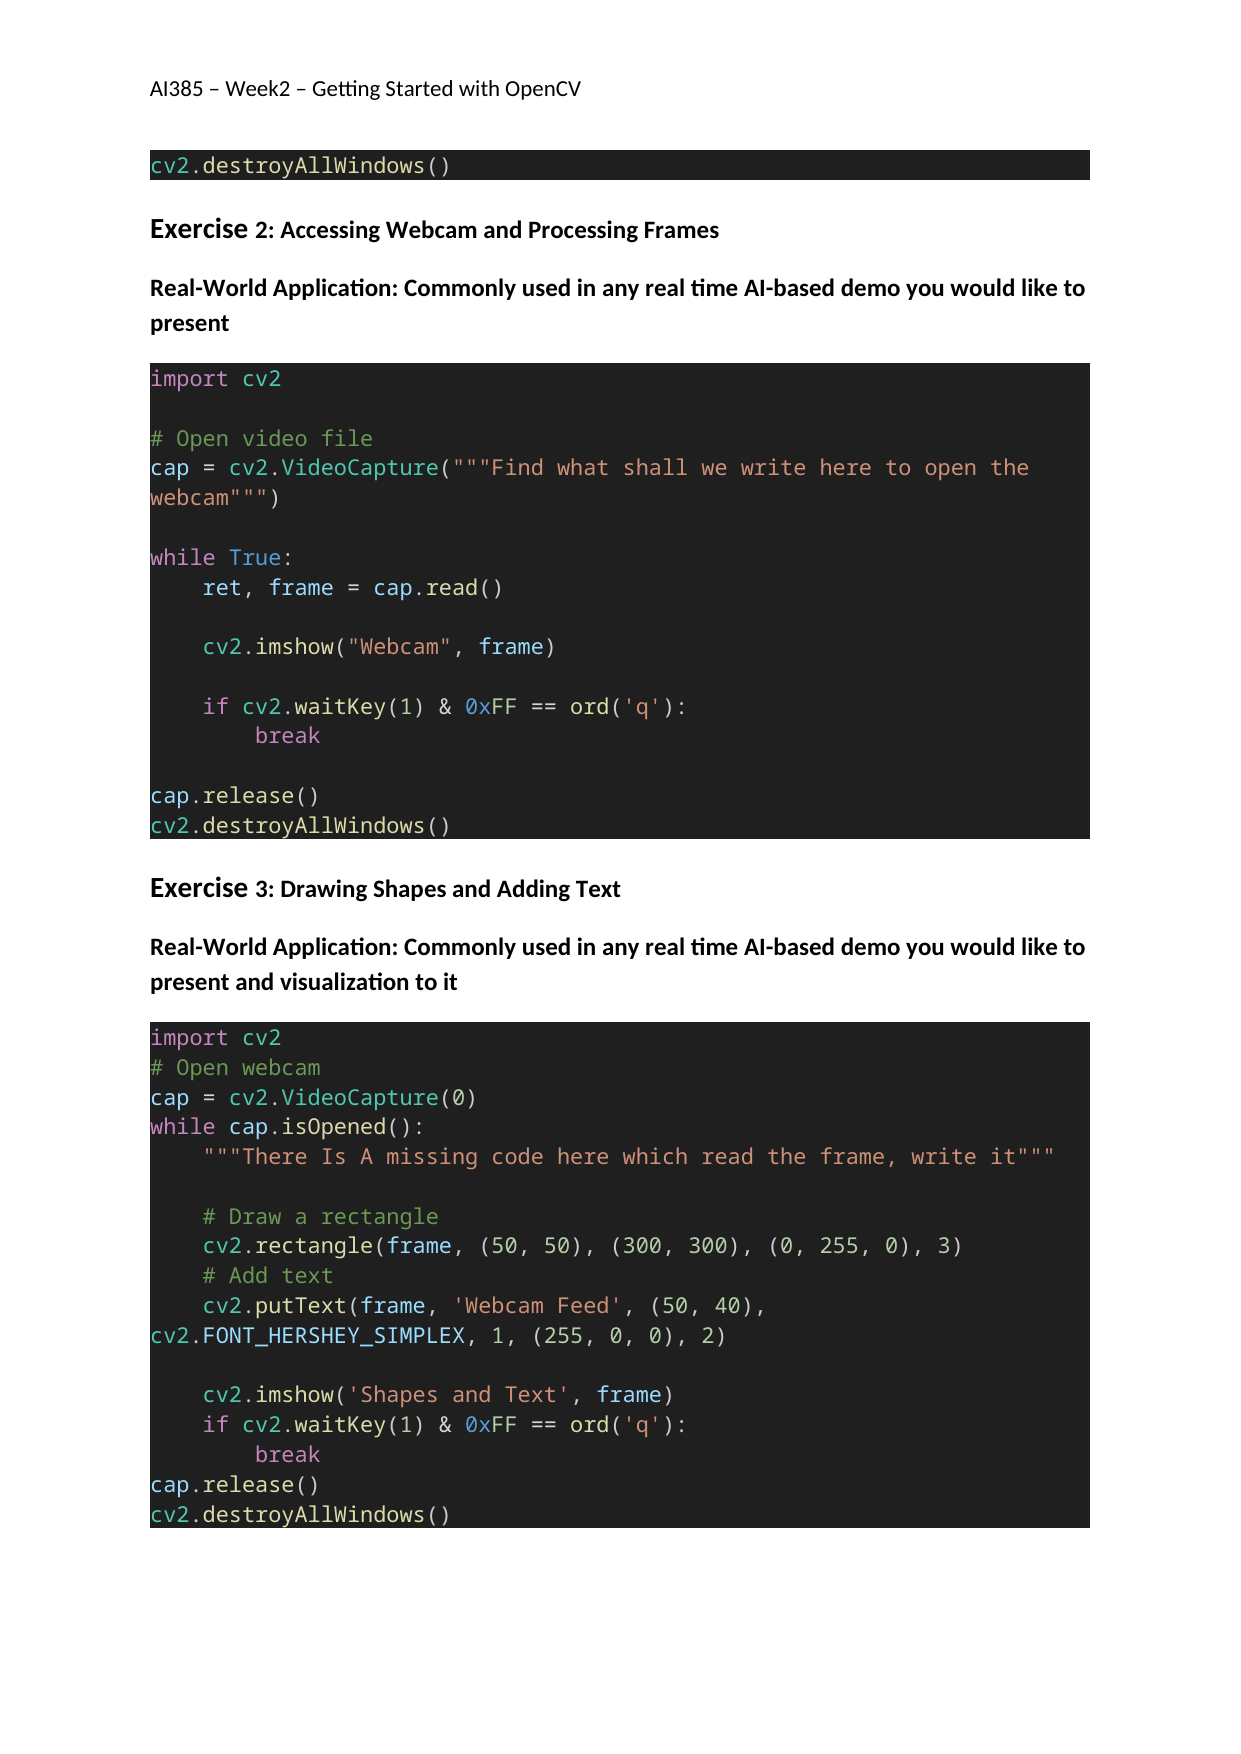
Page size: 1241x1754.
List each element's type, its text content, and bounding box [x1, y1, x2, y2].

text cv2.destroyAllWindows() [150, 150, 1090, 180]
text while True: [150, 542, 1090, 571]
text # Open video file [150, 422, 1090, 452]
text # Add text [150, 1260, 1090, 1290]
text Real-World Application: Commonly used in any real time AI-based demo you would like to present [150, 272, 1090, 338]
text if cv2.waitKey(1) & 0xFF == ord('q'): [150, 691, 1090, 720]
text cv2.rectangle(frame, (50, 50), (300, 300), (0, 255, 0), 3) [150, 1231, 1090, 1260]
text ret, frame = cap.read() [150, 571, 1090, 601]
text cv2.imshow('Shapes and Text', frame) [150, 1379, 1090, 1409]
text Real-World Application: Commonly used in any real time AI-based demo you would like to present and visualization to it [150, 931, 1090, 997]
text while cap.isOpened(): [150, 1111, 1090, 1141]
text import cv2 [150, 1022, 1090, 1052]
text cv2.destroyAllWindows() [150, 810, 1090, 839]
text cap.release() [150, 780, 1090, 810]
text break [150, 1439, 1090, 1469]
text cv2.destroyAllWindows() [150, 1499, 1090, 1528]
text # Draw a rectangle [150, 1201, 1090, 1231]
text cap.release() [150, 1469, 1090, 1499]
text cap = cv2.VideoCapture(0) [150, 1082, 1090, 1111]
text cap = cv2.VideoCapture("""Find what shall we write here to open the webcam""") [150, 452, 1090, 512]
text """There Is A missing code here which read the frame, write it""" [150, 1141, 1090, 1171]
text break [150, 720, 1090, 750]
text Exercise 2: Accessing Webcam and Processing Frames [150, 210, 1090, 246]
text cv2.putText(frame, 'Webcam Feed', (50, 40), cv2.FONT_HERSHEY_SIMPLEX, 1, (255, 0, 0), 2) [150, 1290, 1090, 1350]
text if cv2.waitKey(1) & 0xFF == ord('q'): [150, 1409, 1090, 1439]
text import cv2 [150, 363, 1090, 393]
text Exercise 3: Drawing Shapes and Adding Text [150, 869, 1090, 905]
text cv2.imshow("Webcam", frame) [150, 631, 1090, 661]
text # Open webcam [150, 1052, 1090, 1082]
